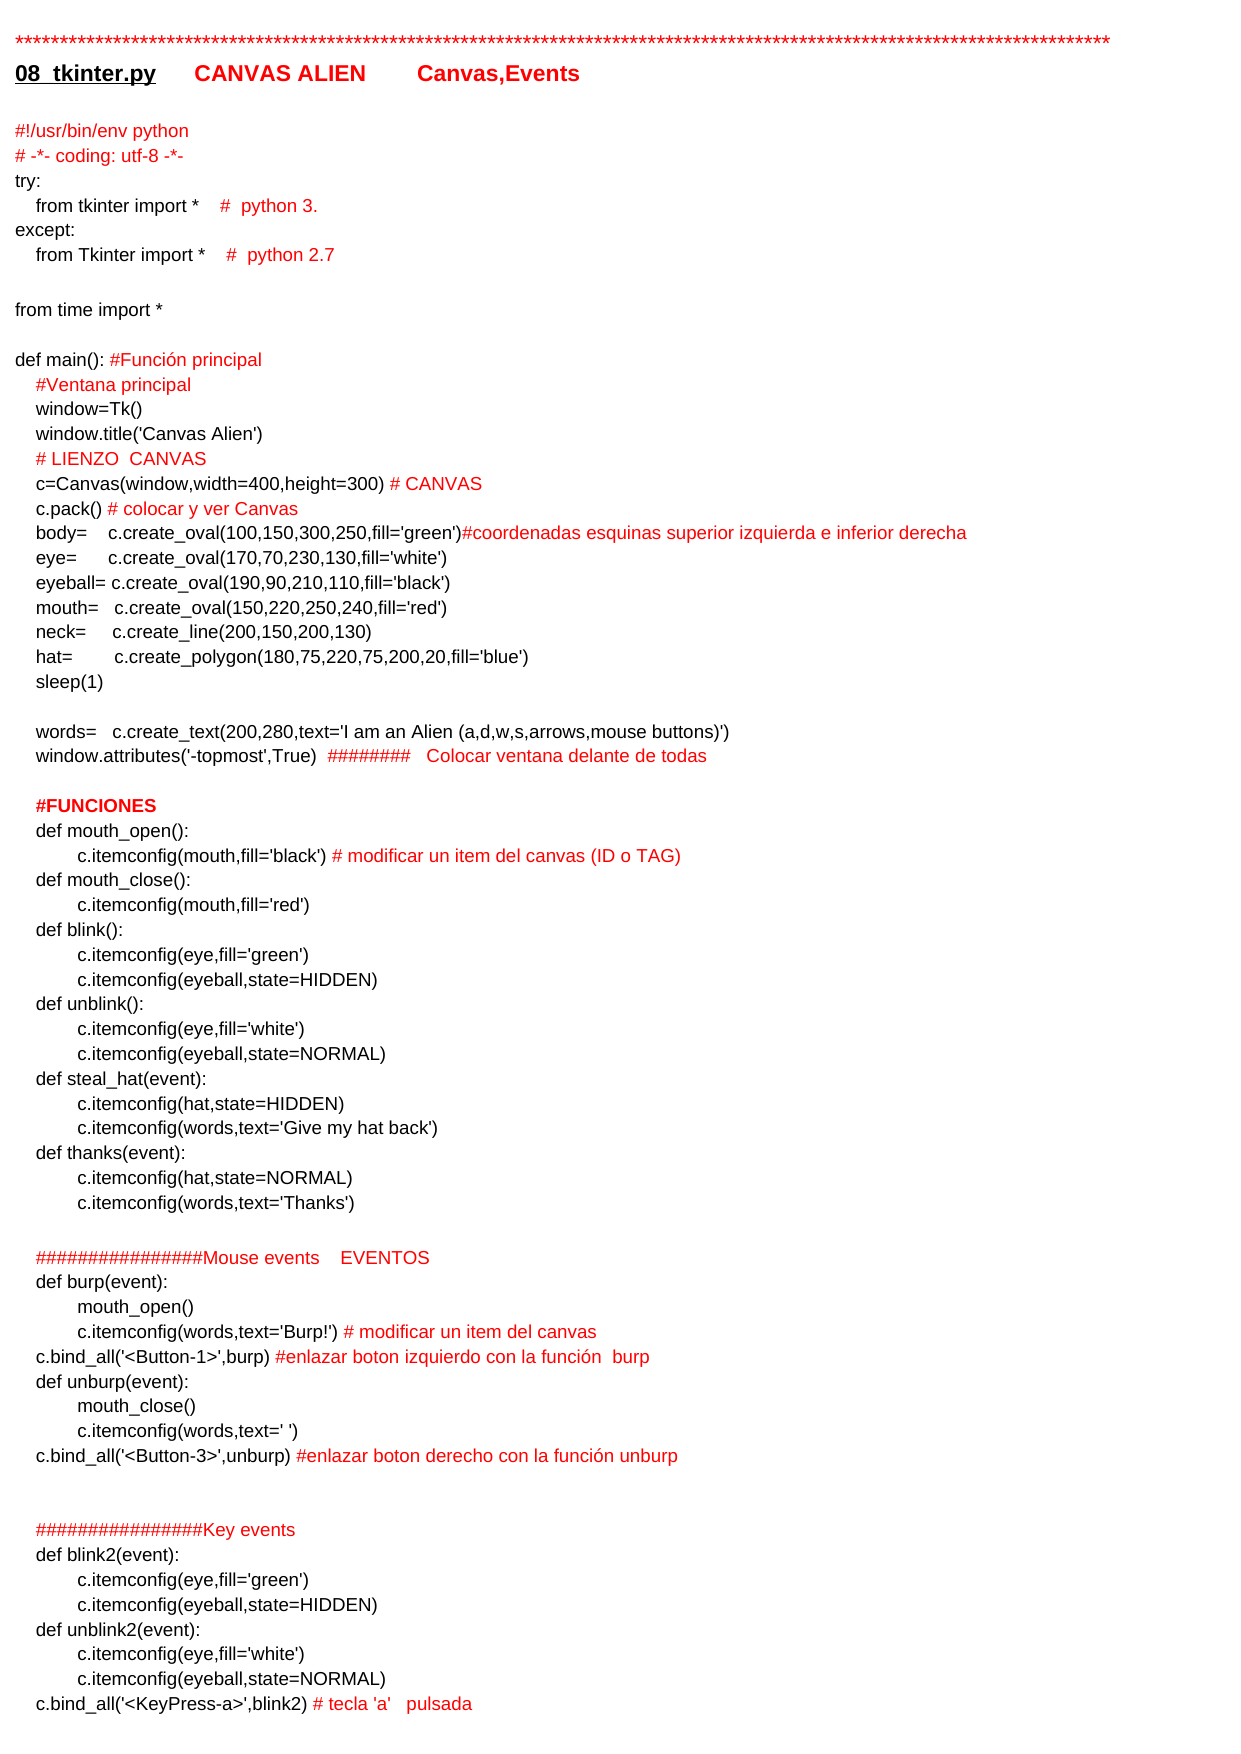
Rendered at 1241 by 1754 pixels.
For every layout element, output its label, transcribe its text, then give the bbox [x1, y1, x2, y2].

text words= c.create_text(200,280,text='I am an Alien (a,d,w,s,arrows,mouse buttons)') [15, 721, 1224, 742]
text c.itemconfig(words,text='Burp!') # modificar un item del canvas [15, 1321, 1224, 1342]
text try: [15, 170, 1224, 191]
text c.itemconfig(words,text='Thanks') [15, 1192, 1224, 1213]
text from time import * [15, 299, 1224, 321]
text c.itemconfig(hat,state=HIDDEN) [15, 1092, 1224, 1114]
text mouth_close() [15, 1395, 1224, 1417]
text def unblink2(event): [15, 1618, 1224, 1640]
text c.bind_all('<Button-1>',burp) #enlazar boton izquierdo con la función burp [15, 1346, 1224, 1367]
text c.itemconfig(eye,fill='green') [15, 944, 1224, 965]
text c.itemconfig(eyeball,state=HIDDEN) [15, 1594, 1224, 1615]
text sleep(1) [15, 671, 1224, 692]
text eyeball= c.create_oval(190,90,210,110,fill='black') [15, 572, 1224, 593]
text neck= c.create_line(200,150,200,130) [15, 621, 1224, 643]
text c.itemconfig(eye,fill='green') [15, 1569, 1224, 1590]
text mouth_open() [15, 1296, 1224, 1318]
text window.attributes('-topmost',True) ######## Colocar ventana delante de todas [15, 745, 1224, 767]
text #FUNCIONES [15, 795, 1224, 816]
text ################Mouse events EVENTOS [15, 1247, 1224, 1268]
text except: [15, 219, 1224, 241]
text c.itemconfig(words,text='Give my hat back') [15, 1117, 1224, 1139]
text 08_tkinter.py CANVAS ALIEN Canvas,Events [15, 60, 1224, 86]
text def steal_hat(event): [15, 1068, 1224, 1089]
text c.itemconfig(mouth,fill='red') [15, 894, 1224, 916]
text #!/usr/bin/env python [15, 120, 1224, 142]
text from Tkinter import * # python 2.7 [15, 244, 1224, 266]
text def mouth_close(): [15, 869, 1224, 891]
text c.itemconfig(eyeball,state=NORMAL) [15, 1668, 1224, 1689]
text mouth= c.create_oval(150,220,250,240,fill='red') [15, 597, 1224, 618]
text def blink(): [15, 919, 1224, 940]
text # LIENZO CANVAS [15, 448, 1224, 469]
text c.bind_all('<Button-3>',unburp) #enlazar boton derecho con la función unburp [15, 1445, 1224, 1466]
text window=Tk() [15, 398, 1224, 420]
text c.itemconfig(eye,fill='white') [15, 1643, 1224, 1665]
text c.pack() # colocar y ver Canvas [15, 497, 1224, 519]
text def unblink(): [15, 993, 1224, 1015]
text c.itemconfig(eyeball,state=HIDDEN) [15, 968, 1224, 990]
text window.title('Canvas Alien') [15, 423, 1224, 444]
text c=Canvas(window,width=400,height=300) # CANVAS [15, 473, 1224, 494]
text hat= c.create_polygon(180,75,220,75,200,20,fill='blue') [15, 646, 1224, 668]
text c.bind_all('<KeyPress-a>',blink2) # tecla 'a' pulsada [15, 1693, 1224, 1714]
text def mouth_open(): [15, 820, 1224, 841]
text def blink2(event): [15, 1544, 1224, 1566]
text # -*- coding: utf-8 -*- [15, 145, 1224, 166]
text c.itemconfig(eyeball,state=NORMAL) [15, 1043, 1224, 1064]
text body= c.create_oval(100,150,300,250,fill='green')#coordenadas esquinas superior izquierda e inferior derecha [15, 522, 1224, 544]
text *************************************************************************************************************************** [15, 29, 1224, 56]
text def burp(event): [15, 1271, 1224, 1293]
text #Ventana principal [15, 373, 1224, 395]
text c.itemconfig(mouth,fill='black') # modificar un item del canvas (ID o TAG) [15, 844, 1224, 866]
text ################Key events [15, 1519, 1224, 1541]
text def main(): #Función principal [15, 349, 1224, 370]
text def thanks(event): [15, 1142, 1224, 1163]
text c.itemconfig(hat,state=NORMAL) [15, 1167, 1224, 1188]
text c.itemconfig(eye,fill='white') [15, 1018, 1224, 1039]
text eye= c.create_oval(170,70,230,130,fill='white') [15, 547, 1224, 568]
text def unburp(event): [15, 1371, 1224, 1392]
text c.itemconfig(words,text=' ') [15, 1420, 1224, 1442]
text from tkinter import * # python 3. [15, 194, 1224, 216]
